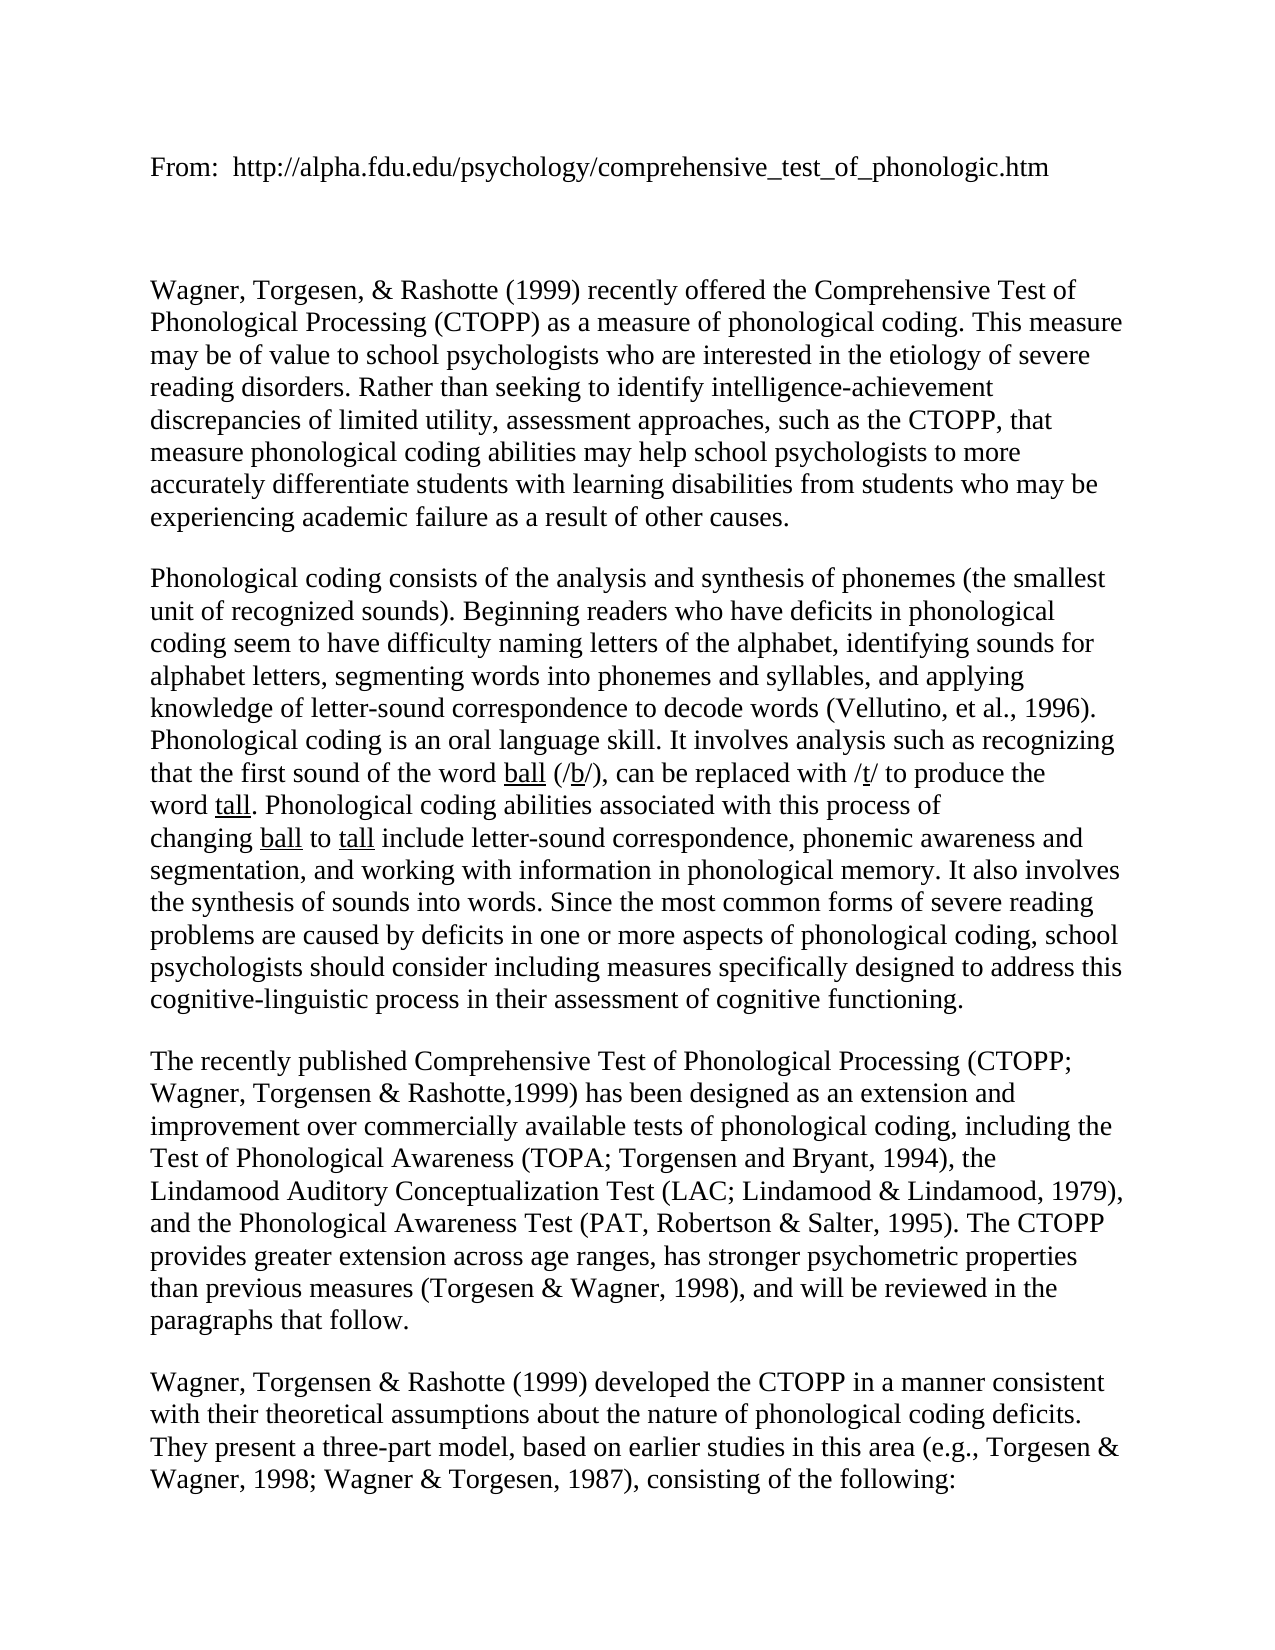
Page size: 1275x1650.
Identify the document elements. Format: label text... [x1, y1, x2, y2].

text Phonological coding consists of the analysis and synthesis of phonemes (the smallest unit of recognized sounds). Beginning readers who have deficits in phonological coding seem to have difficulty naming letters of the alphabet, identifying sounds for alphabet letters, segmenting words into phonemes and syllables, and applying knowledge of letter-sound correspondence to decode words (Vellutino, et al., 1996). Phonological coding is an oral language skill. It involves analysis such as recognizing that the first sound of the word ball (/b/), can be replaced with /t/ to produce the word tall. Phonological coding abilities associated with this process of changing ball to tall include letter-sound correspondence, phonemic awareness and segmentation, and working with information in phonological memory. It also involves the synthesis of sounds into words. Since the most common forms of severe reading problems are caused by deficits in one or more aspects of phonological coding, school psychologists should consider including measures specifically designed to address this cognitive-linguistic process in their assessment of cognitive functioning. [150, 561, 1125, 1015]
text The recently published Comprehensive Test of Phonological Processing (CTOPP; Wagner, Torgensen & Rashotte,1999) has been designed as an extension and improvement over commercially available tests of phonological coding, including the Test of Phonological Awareness (TOPA; Torgensen and Bryant, 1994), the Lindamood Auditory Conceptualization Test (LAC; Lindamood & Lindamood, 1979), and the Phonological Awareness Test (PAT, Robertson & Salter, 1995). The CTOPP provides greater extension across age ranges, has stronger psychometric properties than previous measures (Torgesen & Wagner, 1998), and will be reviewed in the paragraphs that follow. [150, 1044, 1125, 1336]
text From: http://alpha.fdu.edu/psychology/comprehensive_test_of_phonologic.htm [150, 150, 1125, 182]
text Wagner, Torgensen & Rashotte (1999) developed the CTOPP in a manner consistent with their theoretical assumptions about the nature of phonological coding deficits. They present a three-part model, based on earlier studies in this area (e.g., Torgesen & Wagner, 1998; Wagner & Torgesen, 1987), consisting of the following: [150, 1365, 1125, 1494]
text Wagner, Torgesen, & Rashotte (1999) recently offered the Comprehensive Test of Phonological Processing (CTOPP) as a measure of phonological coding. This measure may be of value to school psychologists who are interested in the etiology of severe reading disorders. Rather than seeking to identify intelligence-achievement discrepancies of limited utility, assessment approaches, such as the CTOPP, that measure phonological coding abilities may help school psychologists to more accurately differentiate students with learning disabilities from students who may be experiencing academic failure as a result of other causes. [150, 273, 1125, 532]
